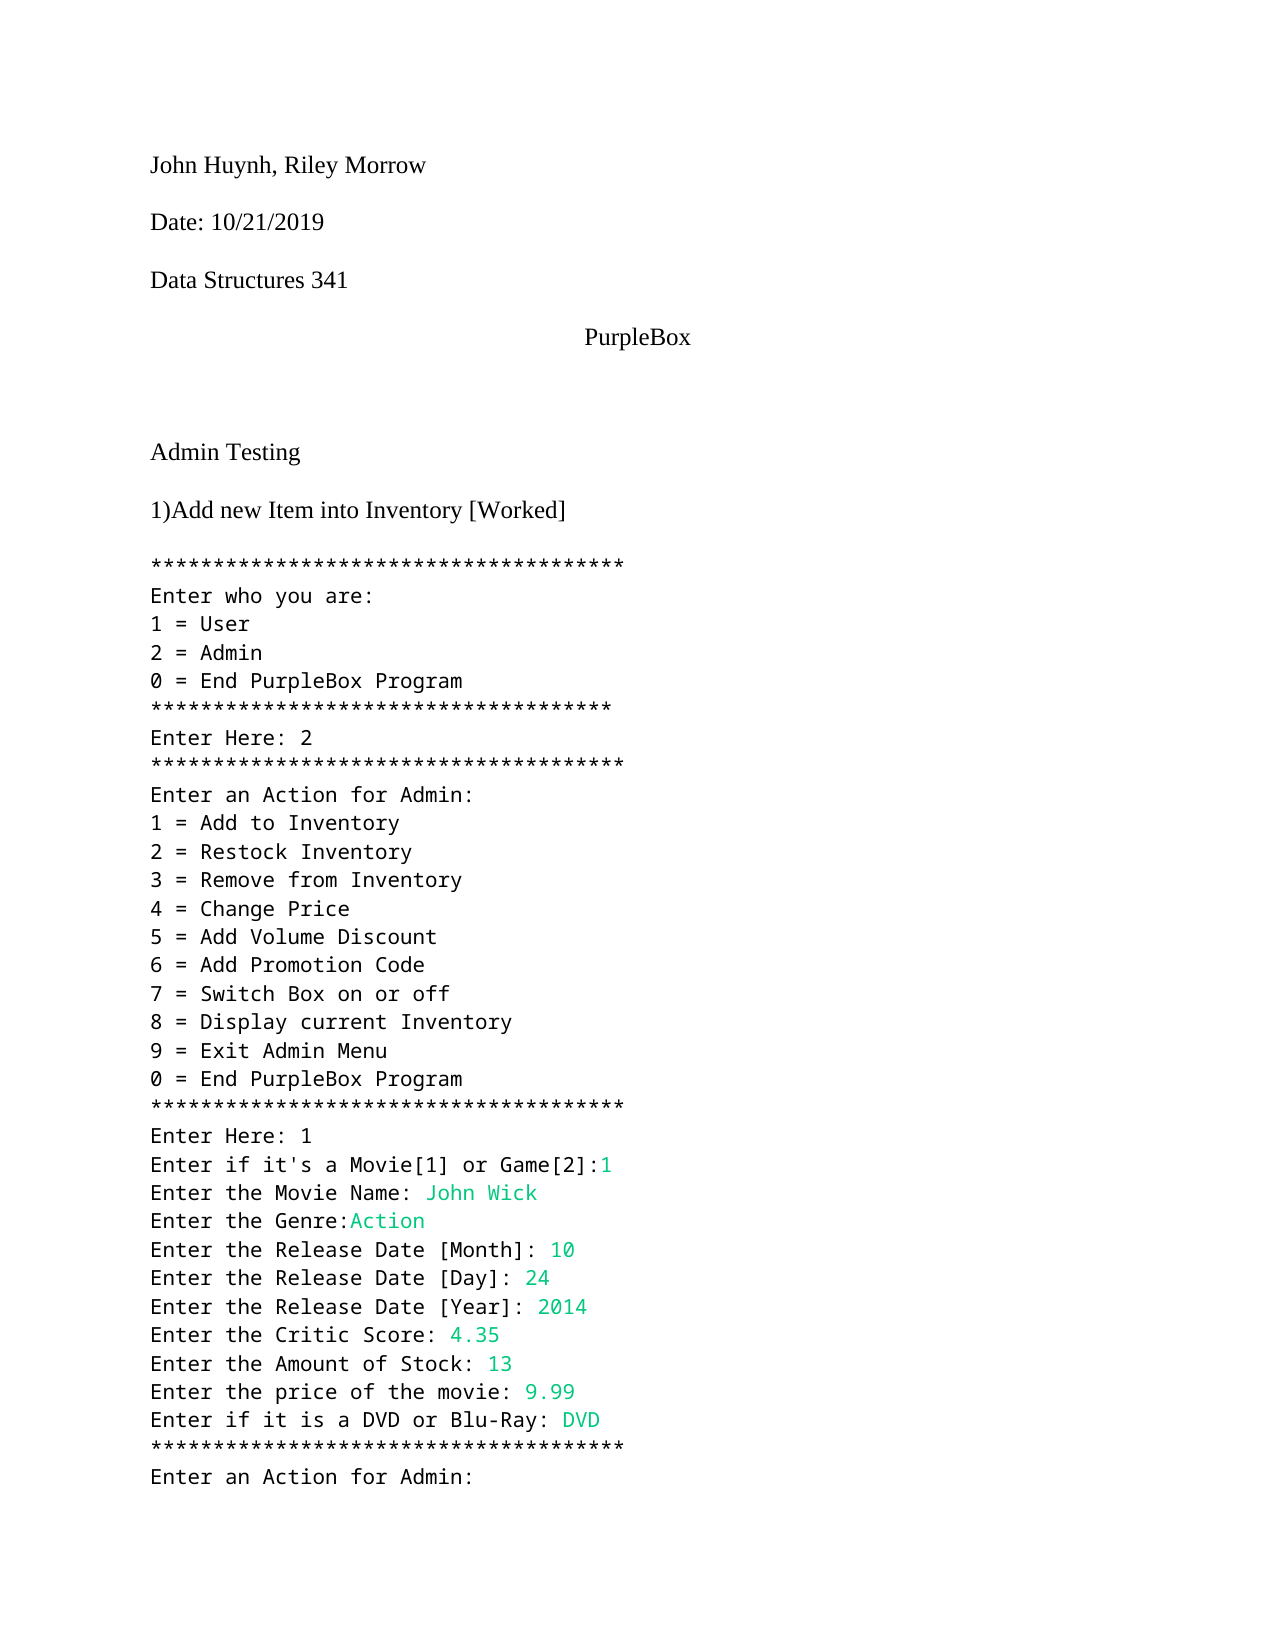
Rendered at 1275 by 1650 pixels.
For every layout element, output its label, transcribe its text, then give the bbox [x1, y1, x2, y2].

text Date: 10/21/2019 [150, 207, 1125, 236]
text Admin Testing [150, 437, 1125, 466]
text ************************************** [150, 552, 1125, 581]
text 2 = Restock Inventory [150, 837, 1125, 865]
text 0 = End PurpleBox Program [150, 1064, 1125, 1093]
text Data Structures 341 [150, 265, 1125, 294]
text 1 = Add to Inventory [150, 808, 1125, 837]
text ************************************** [150, 1093, 1125, 1121]
text Enter if it is a DVD or Blu-Ray: DVD [150, 1406, 1125, 1434]
text 4 = Change Price [150, 894, 1125, 922]
text ************************************** [150, 1434, 1125, 1462]
text Enter Here: 1 [150, 1121, 1125, 1150]
text PurpleBox [150, 322, 1125, 351]
text 2 = Admin [150, 638, 1125, 666]
text Enter the Amount of Stock: 13 [150, 1349, 1125, 1377]
text 5 = Add Volume Discount [150, 922, 1125, 951]
text Enter who you are: [150, 581, 1125, 609]
text 6 = Add Promotion Code [150, 951, 1125, 979]
text John Huynh, Riley Morrow [150, 150, 1125, 179]
text Enter the Movie Name: John Wick [150, 1178, 1125, 1207]
text Enter the Critic Score: 4.35 [150, 1320, 1125, 1349]
text 1)Add new Item into Inventory [Worked] [150, 495, 1125, 524]
text 1 = User [150, 609, 1125, 638]
text Enter an Action for Admin: [150, 780, 1125, 808]
text 9 = Exit Admin Menu [150, 1036, 1125, 1064]
text 0 = End PurpleBox Program [150, 666, 1125, 695]
text Enter the Release Date [Year]: 2014 [150, 1292, 1125, 1320]
text ************************************* [150, 695, 1125, 723]
text Enter Here: 2 [150, 723, 1125, 752]
text Enter an Action for Admin: [150, 1462, 1125, 1491]
text ************************************** [150, 752, 1125, 780]
text Enter the Release Date [Day]: 24 [150, 1263, 1125, 1292]
text Enter if it's a Movie[1] or Game[2]:1 [150, 1150, 1125, 1178]
text Enter the Genre:Action [150, 1207, 1125, 1235]
text Enter the price of the movie: 9.99 [150, 1377, 1125, 1406]
text Enter the Release Date [Month]: 10 [150, 1235, 1125, 1263]
text 7 = Switch Box on or off [150, 979, 1125, 1007]
text 8 = Display current Inventory [150, 1007, 1125, 1036]
text 3 = Remove from Inventory [150, 865, 1125, 894]
